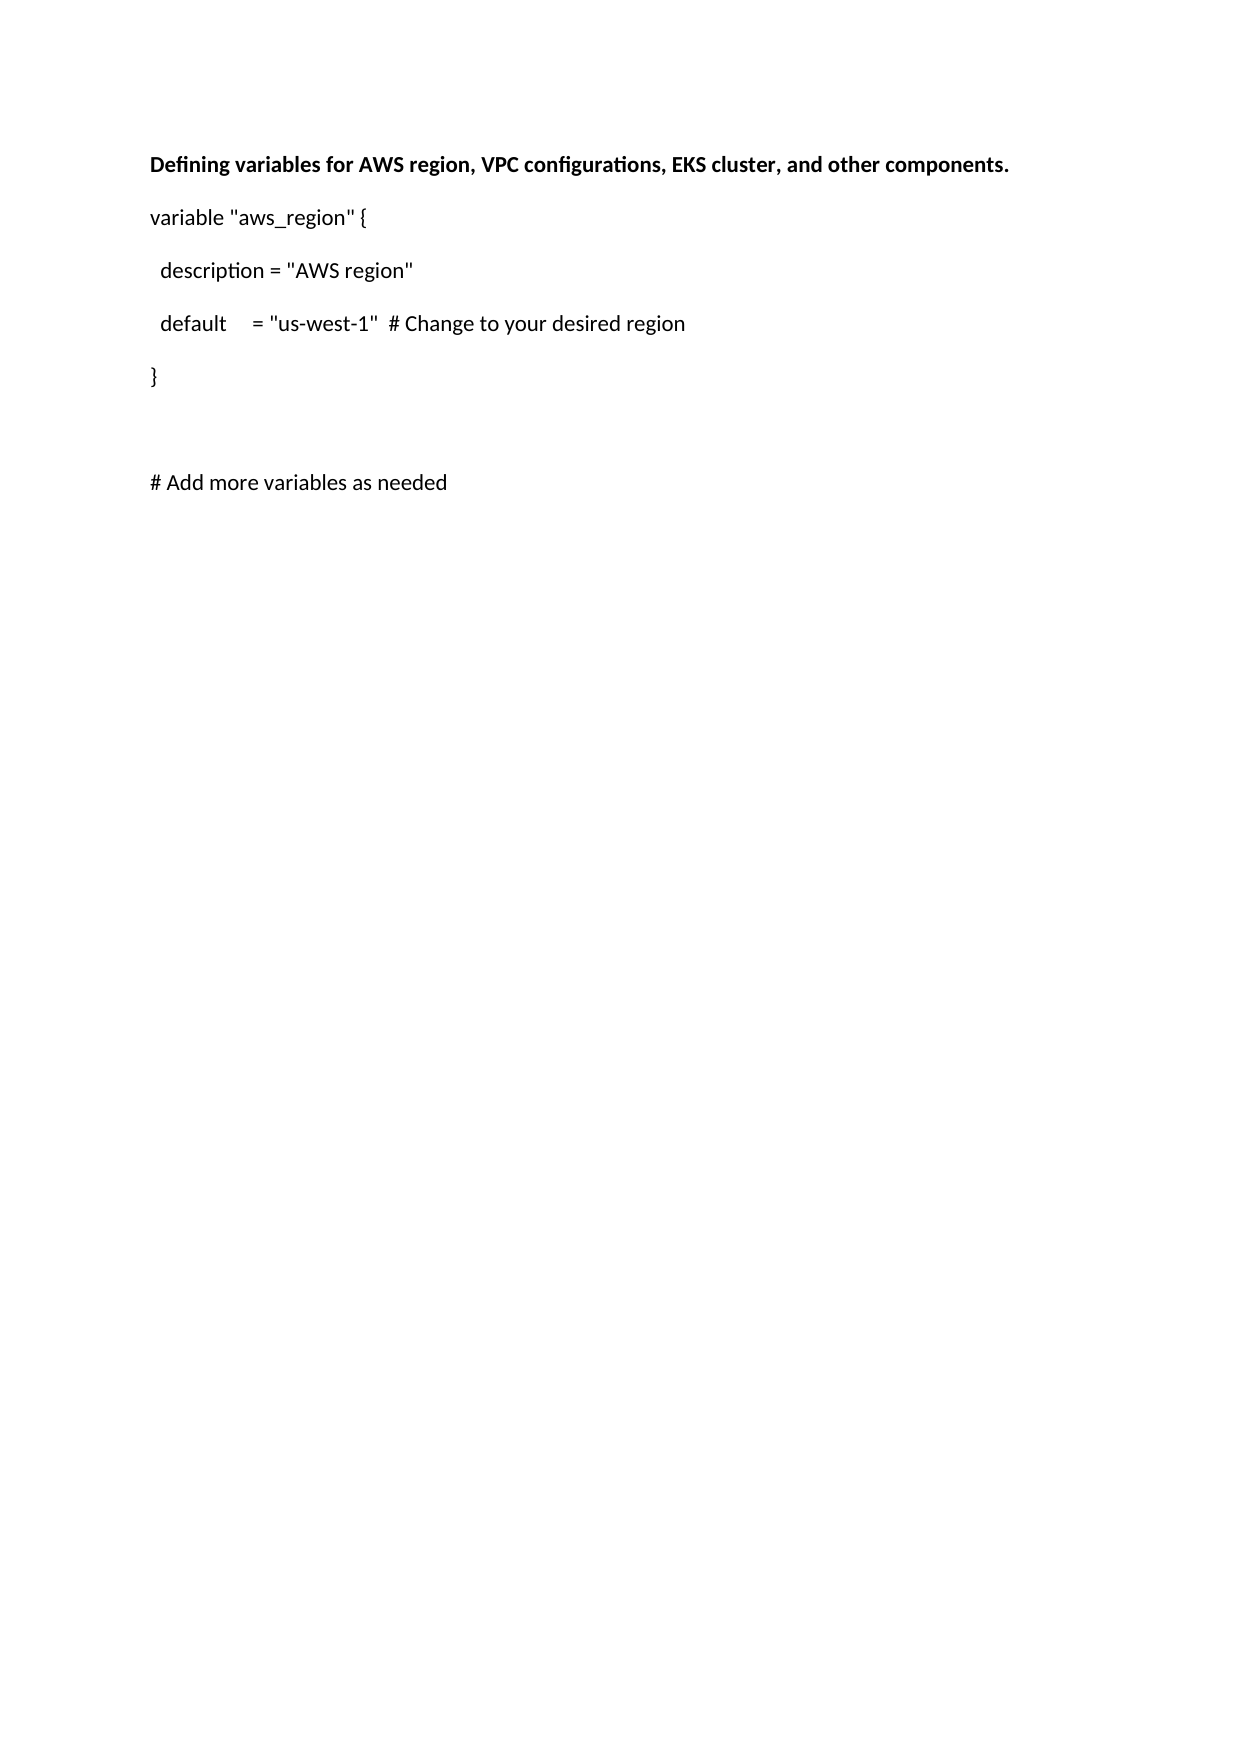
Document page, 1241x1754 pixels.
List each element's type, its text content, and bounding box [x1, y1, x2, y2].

text default = "us-west-1" # Change to your desired region [150, 309, 1090, 337]
text variable "aws_region" { [150, 203, 1090, 231]
text description = "AWS region" [150, 256, 1090, 284]
text Defining variables for AWS region, VPC configurations, EKS cluster, and other components. [150, 150, 1090, 178]
text } [150, 362, 1090, 390]
text # Add more variables as needed [150, 468, 1090, 496]
